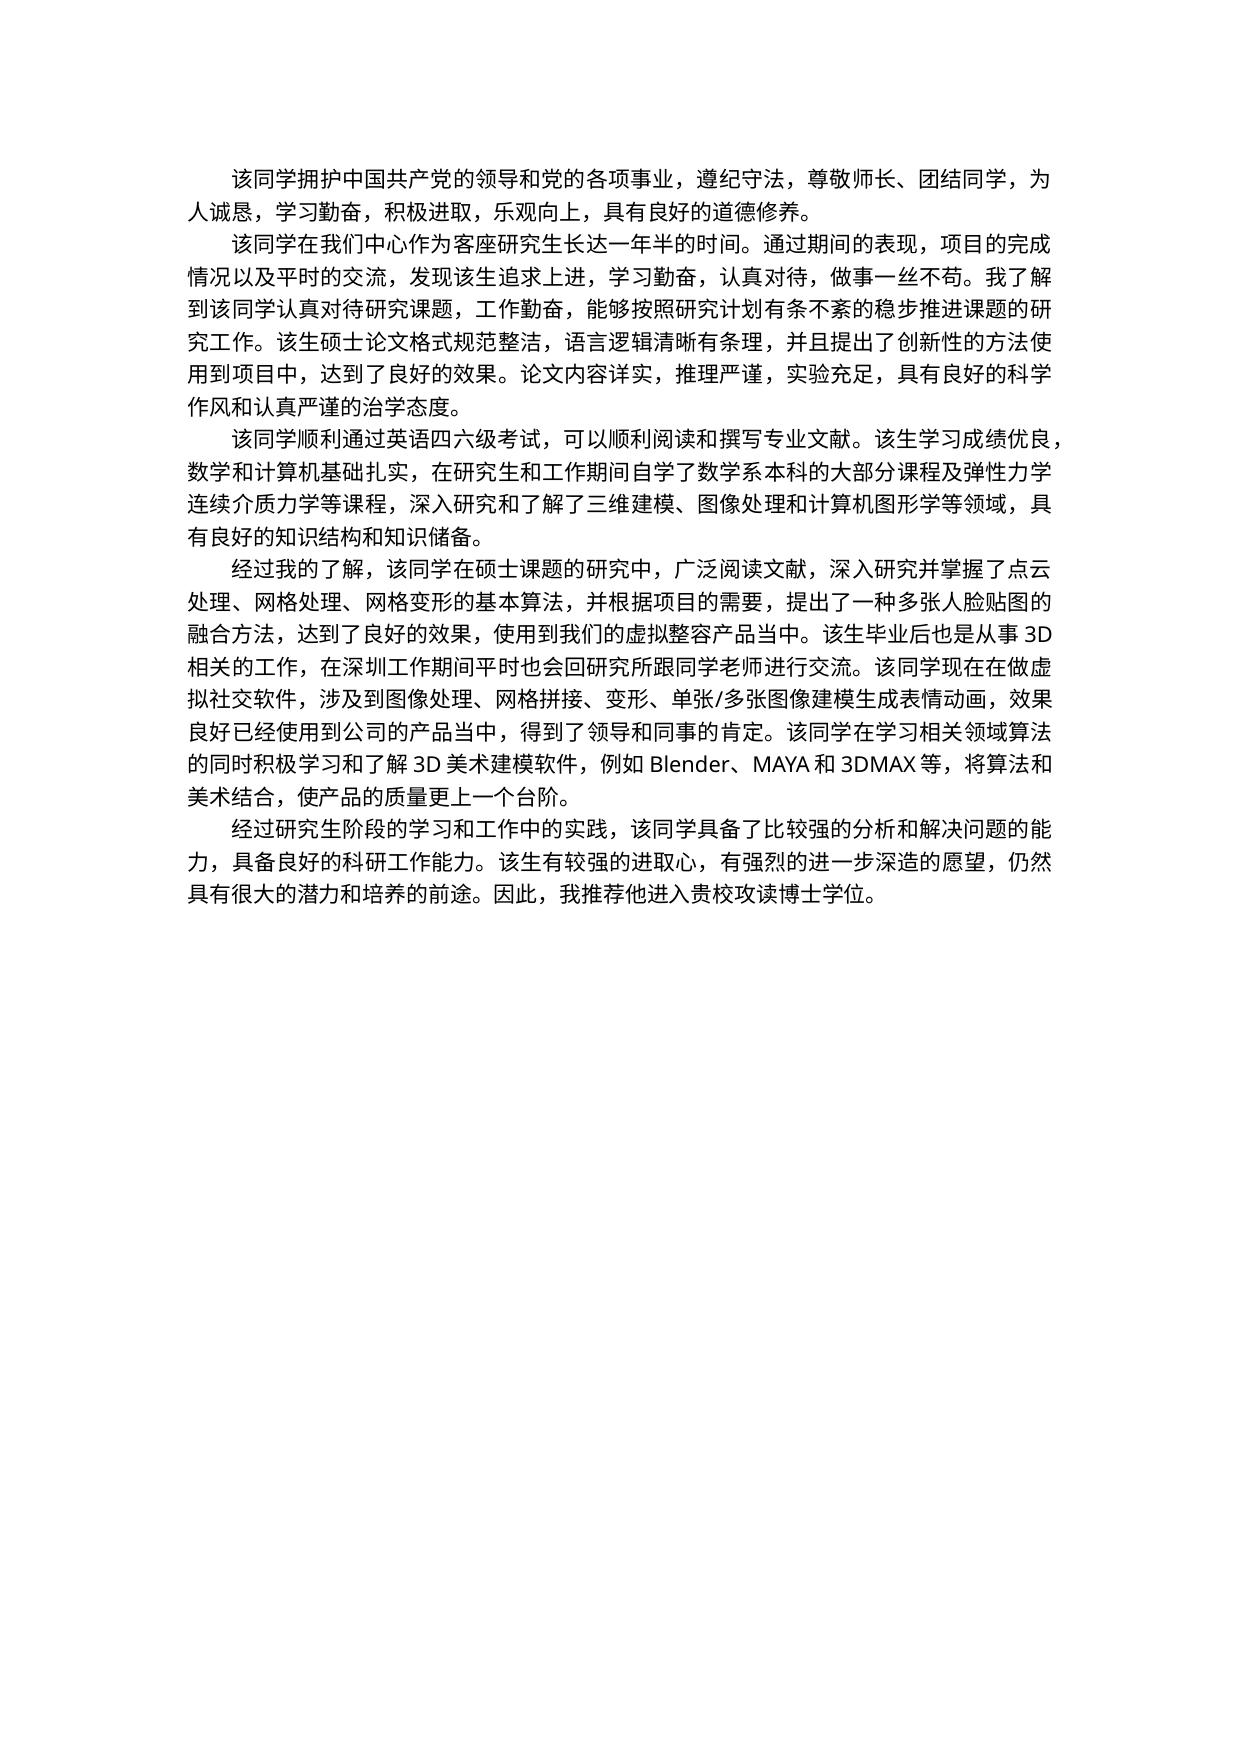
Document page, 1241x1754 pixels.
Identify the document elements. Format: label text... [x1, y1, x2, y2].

text 该同学拥护中国共产党的领导和党的各项事业，遵纪守法，尊敬师长、团结同学，为人诚恳，学习勤奋，积极进取，乐观向上，具有良好的道德修养。 [187, 162, 1053, 227]
text 该同学顺利通过英语四六级考试，可以顺利阅读和撰写专业文献。该生学习成绩优良，数学和计算机基础扎实，在研究生和工作期间自学了数学系本科的大部分课程及弹性力学、连续介质力学等课程，深入研究和了解了三维建模、图像处理和计算机图形学等领域，具有良好的知识结构和知识储备。 [187, 422, 1053, 552]
text 该同学在我们中心作为客座研究生长达一年半的时间。通过期间的表现，项目的完成情况以及平时的交流，发现该生追求上进，学习勤奋，认真对待，做事一丝不苟。我了解到该同学认真对待研究课题，工作勤奋，能够按照研究计划有条不紊的稳步推进课题的研究工作。该生硕士论文格式规范整洁，语言逻辑清晰有条理，并且提出了创新性的方法使用到项目中，达到了良好的效果。论文内容详实，推理严谨，实验充足，具有良好的科学作风和认真严谨的治学态度。 [187, 227, 1053, 422]
text 经过我的了解，该同学在硕士课题的研究中，广泛阅读文献，深入研究并掌握了点云处理、网格处理、网格变形的基本算法，并根据项目的需要，提出了一种多张人脸贴图的融合方法，达到了良好的效果，使用到我们的虚拟整容产品当中。该生毕业后也是从事3D相关的工作，在深圳工作期间平时也会回研究所跟同学老师进行交流。该同学现在在做虚拟社交软件，涉及到图像处理、网格拼接、变形、单张/多张图像建模生成表情动画，效果良好已经使用到公司的产品当中，得到了领导和同事的肯定。该同学在学习相关领域算法的同时积极学习和了解3D美术建模软件，例如Blender、MAYA和3DMAX等，将算法和美术结合，使产品的质量更上一个台阶。 [187, 552, 1053, 812]
text 经过研究生阶段的学习和工作中的实践，该同学具备了比较强的分析和解决问题的能力，具备良好的科研工作能力。该生有较强的进取心，有强烈的进一步深造的愿望，仍然具有很大的潜力和培养的前途。因此，我推荐他进入贵校攻读博士学位。 [187, 812, 1053, 909]
